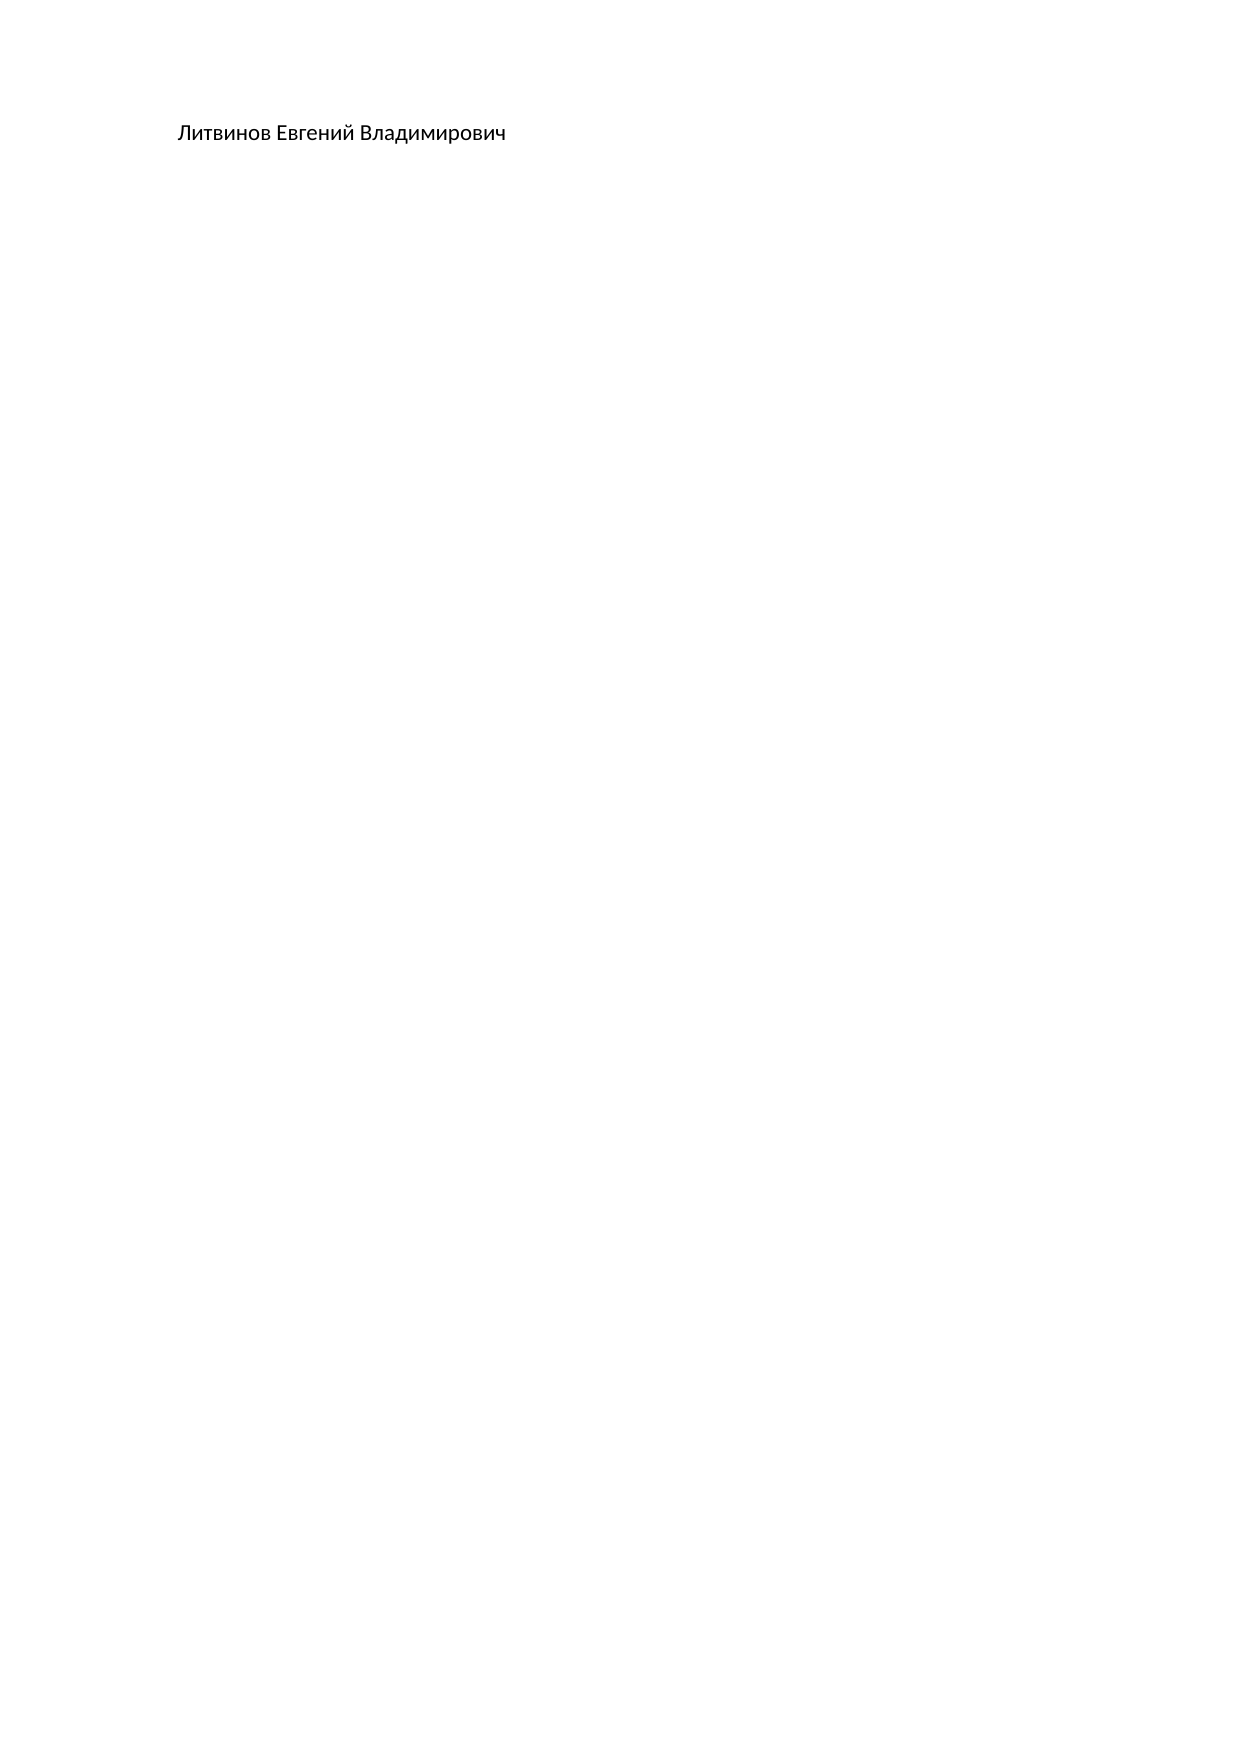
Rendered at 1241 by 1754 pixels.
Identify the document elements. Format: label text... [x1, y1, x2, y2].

text Литвинов Евгений Владимирович [177, 118, 1152, 146]
